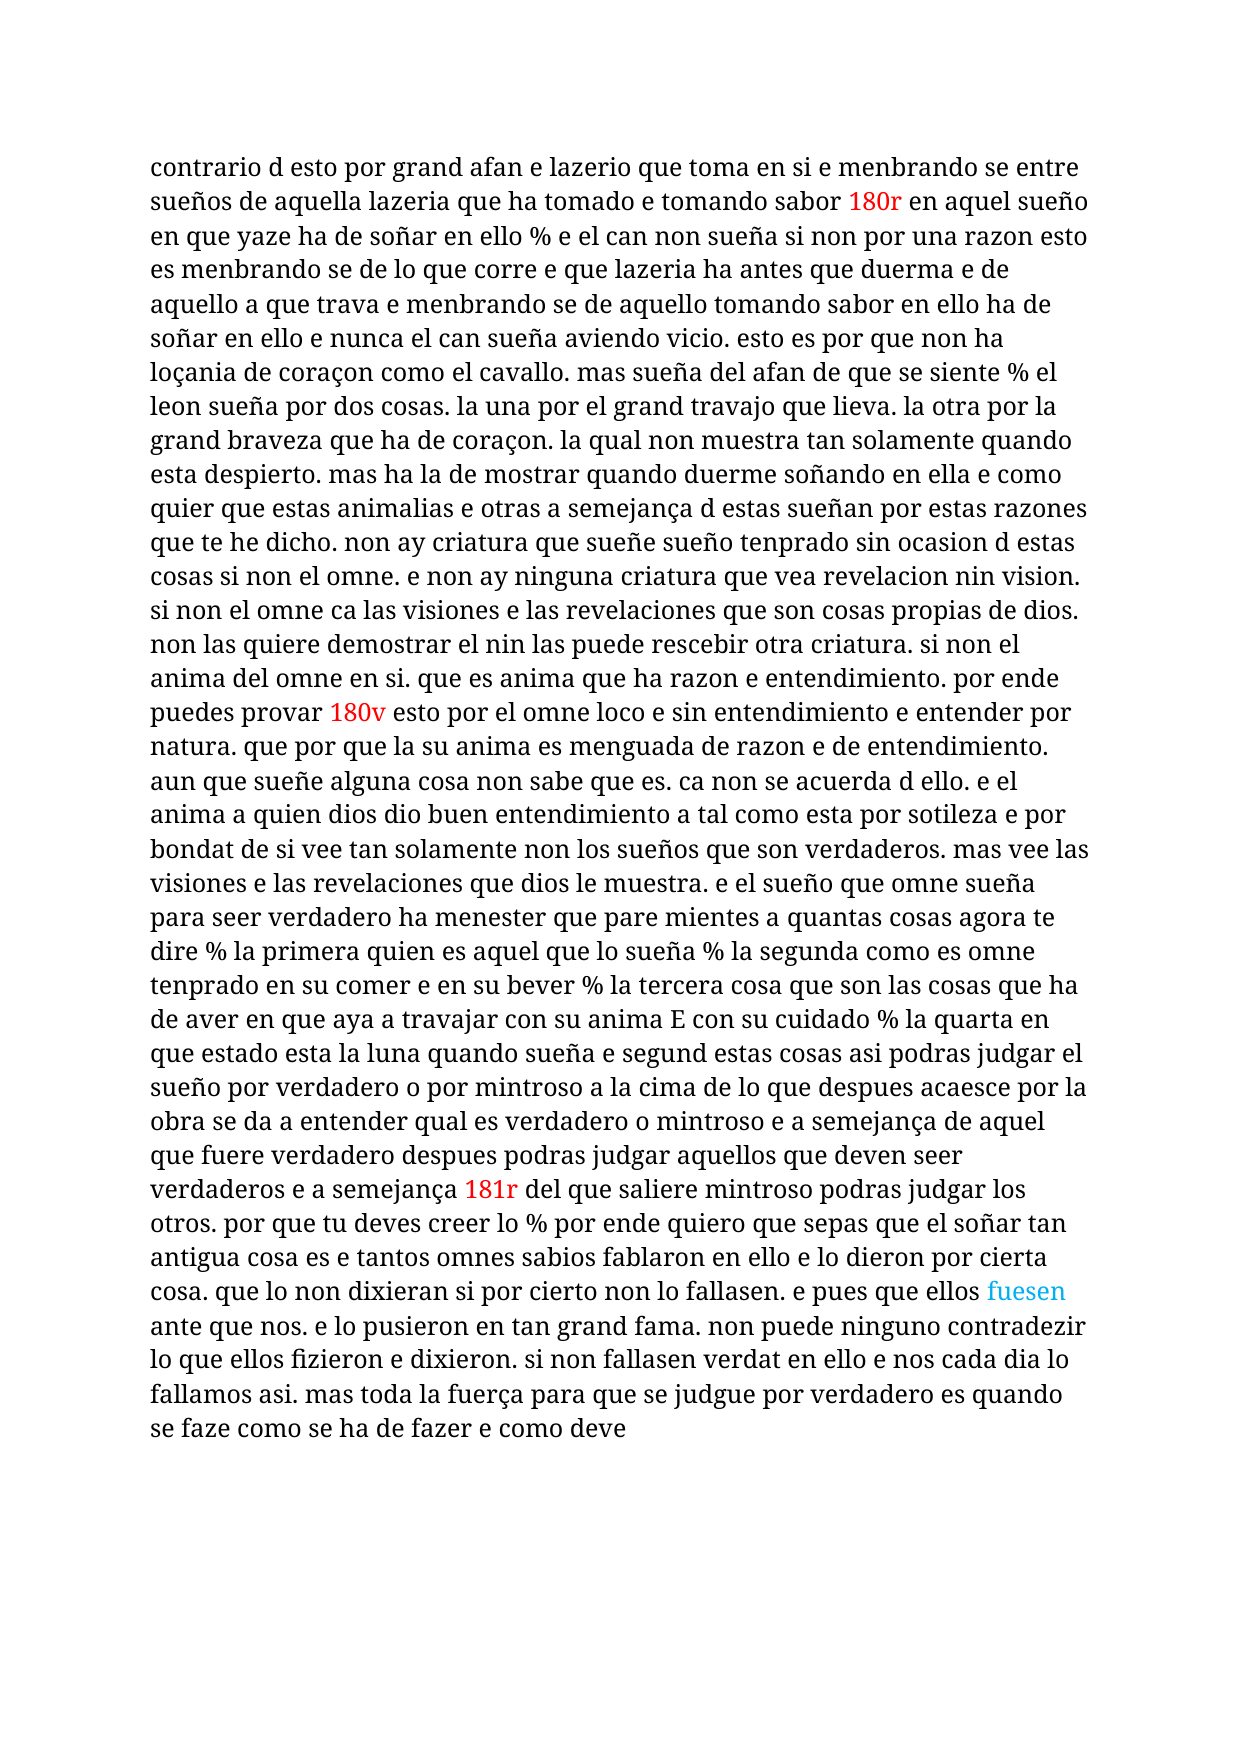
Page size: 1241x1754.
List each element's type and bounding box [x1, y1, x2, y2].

text [150, 150, 1090, 1444]
